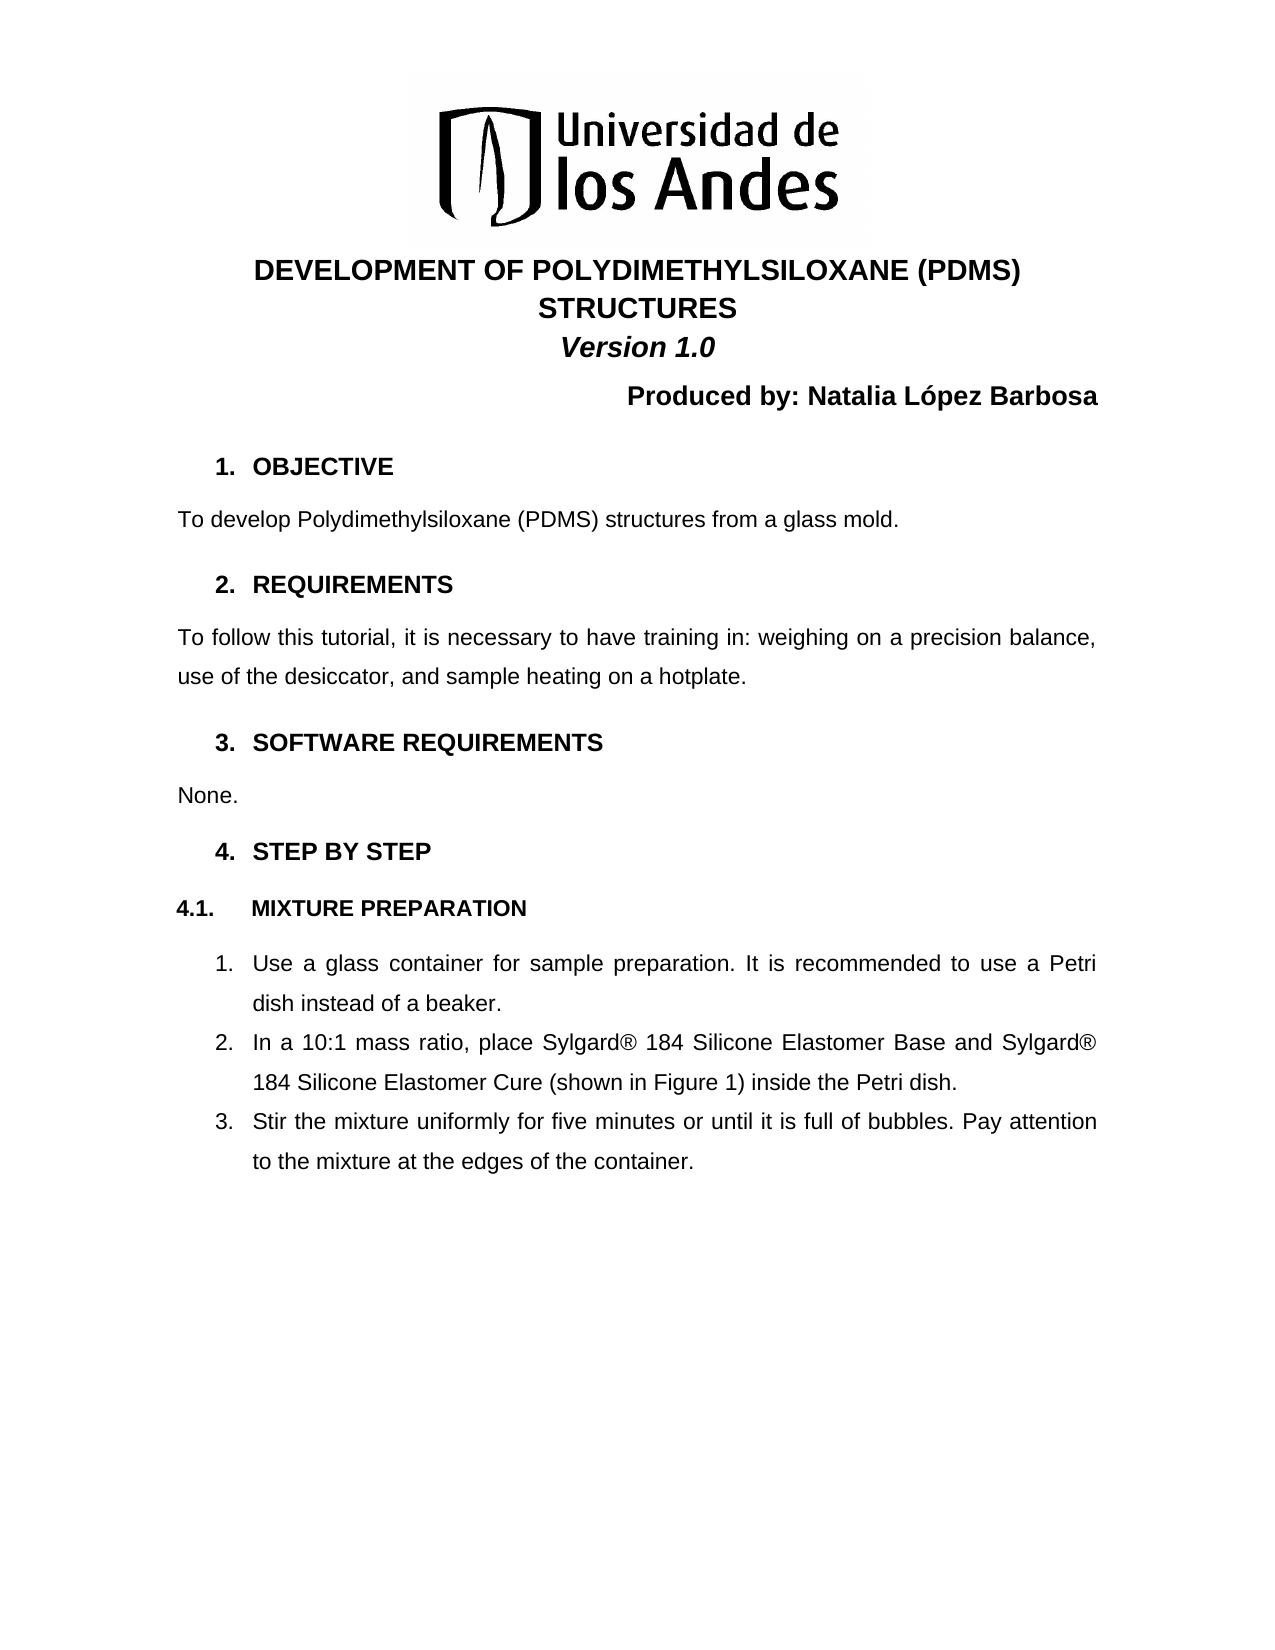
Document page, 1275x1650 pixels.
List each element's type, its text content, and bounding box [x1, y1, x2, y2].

subtitle SOFTWARE REQUIREMENTS [215, 728, 1098, 757]
subtitle REQUIREMENTS [215, 570, 1098, 599]
text To develop Polydimethylsiloxane (PDMS) structures from a glass mold. [177, 506, 1098, 532]
subtitle OBJECTIVE [215, 452, 1098, 481]
text To follow this tutorial, it is necessary to have training in: weighing on a precision balance, use of the desiccator, and sample heating on a hotplate. [177, 624, 1098, 690]
list Stir the mixture uniformly for five minutes or until it is full of bubbles. Pay attention to the mixture at the edges of the container. [215, 1108, 1098, 1174]
text DEVELOPMENT OF POLYDIMETHYLSILOXANE (PDMS) STRUCTURES [177, 253, 1098, 325]
picture [405, 73, 871, 253]
text Version 1.0 [177, 330, 1098, 363]
subtitle STEP BY STEP [215, 837, 1098, 866]
subtitle MIXTURE PREPARATION [176, 895, 1098, 921]
list Use a glass container for sample preparation. It is recommended to use a Petri dish instead of a beaker. [215, 950, 1098, 1016]
list In a 10:1 mass ratio, place Sylgard® 184 Silicone Elastomer Base and Sylgard® 184 Silicone Elastomer Cure (shown in Figure 1) inside the Petri dish. [215, 1029, 1098, 1095]
text None. [177, 782, 1098, 808]
text Produced by: Natalia López Barbosa [177, 380, 1098, 411]
